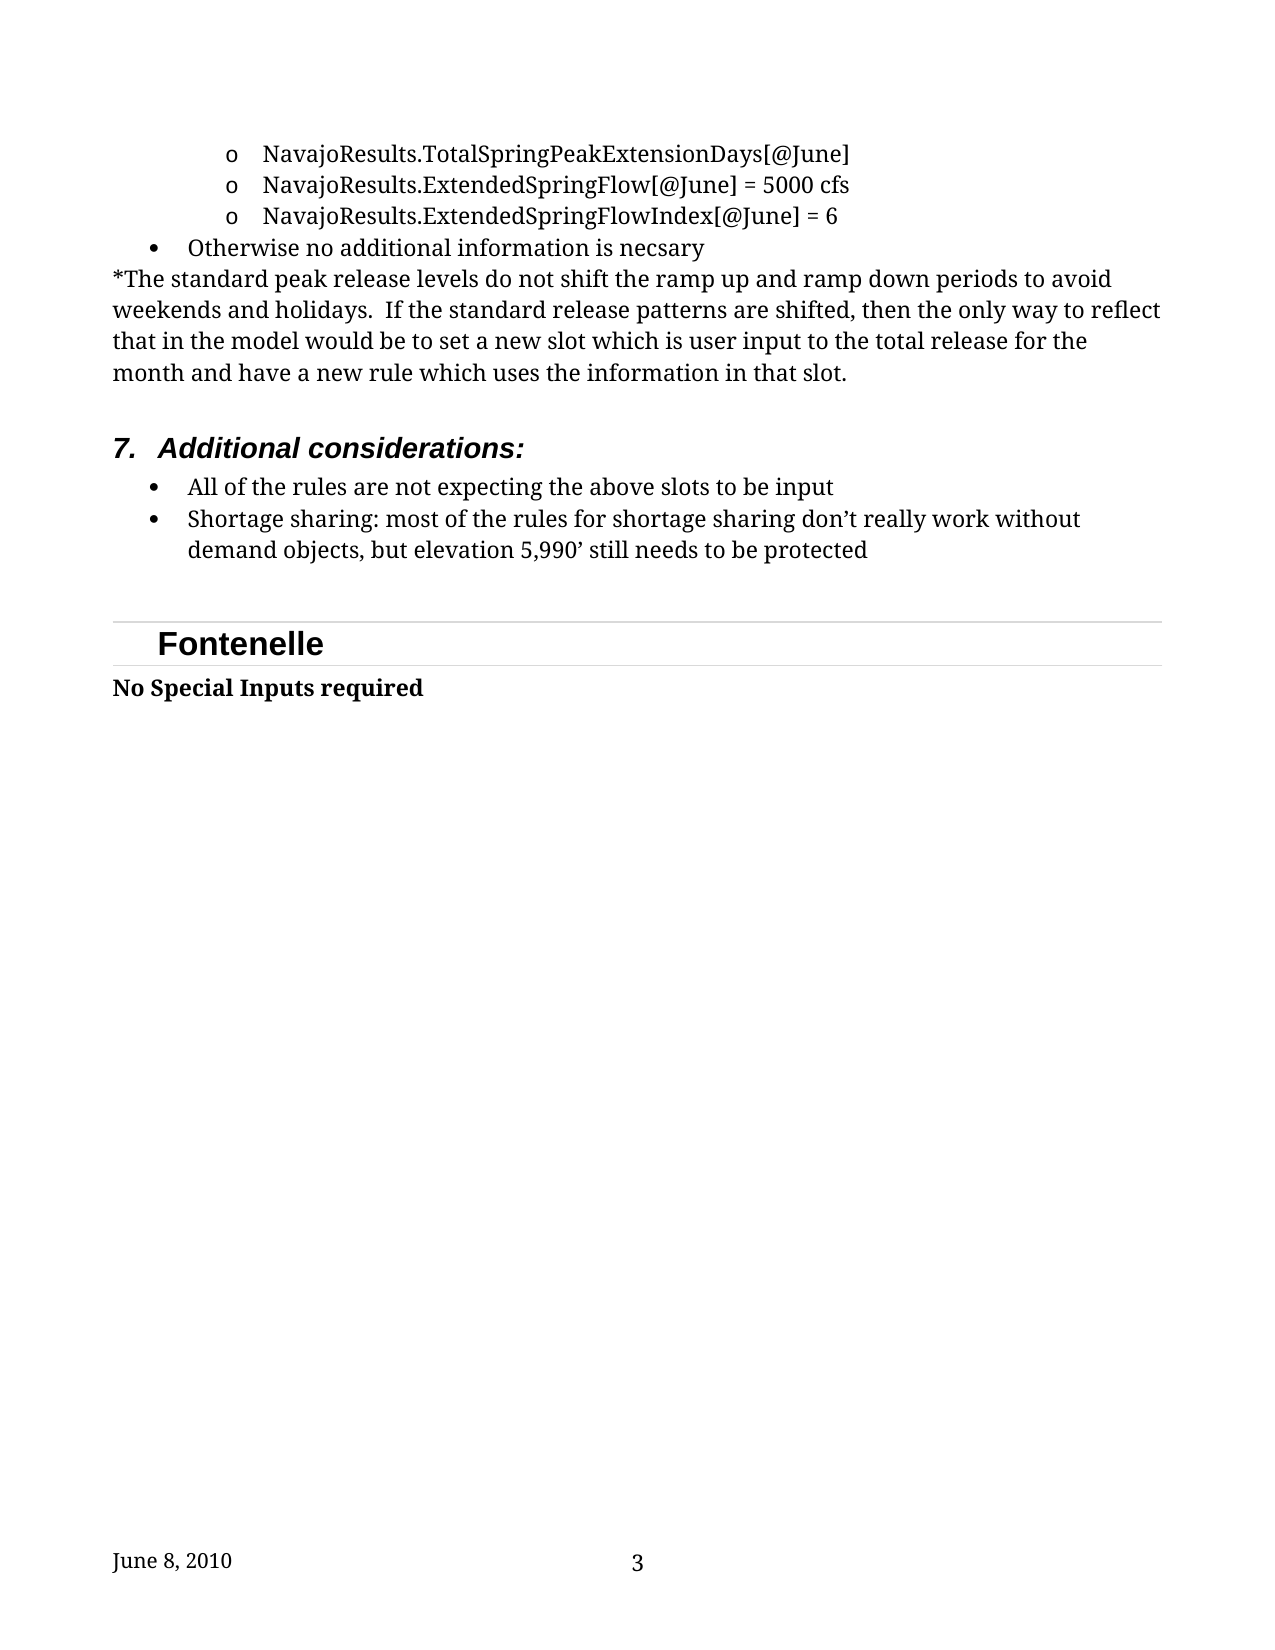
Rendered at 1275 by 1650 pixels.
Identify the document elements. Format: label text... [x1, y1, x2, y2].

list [225, 200, 1162, 232]
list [225, 169, 1162, 200]
subtitle Additional considerations: [112, 432, 1162, 465]
subtitle Fontenelle [112, 622, 1162, 666]
list Shortage sharing: most of the rules for shortage sharing don’t really work without demand objects, but elevation 5,990’ still needs to be protected [150, 503, 1162, 565]
list Otherwise no additional information is necsary [150, 232, 1162, 263]
text No Special Inputs required [112, 672, 1162, 703]
text *The standard peak release levels do not shift the ramp up and ramp down periods to avoid weekends and holidays. If the standard release patterns are shifted, then the only way to reflect that in the model would be to set a new slot which is user input to the total release for the month and have a new rule which uses the information in that slot. [112, 263, 1162, 388]
list NavajoResults.TotalSpringPeakExtensionDays[@June] [225, 137, 1162, 169]
list All of the rules are not expecting the above slots to be input [150, 471, 1162, 503]
